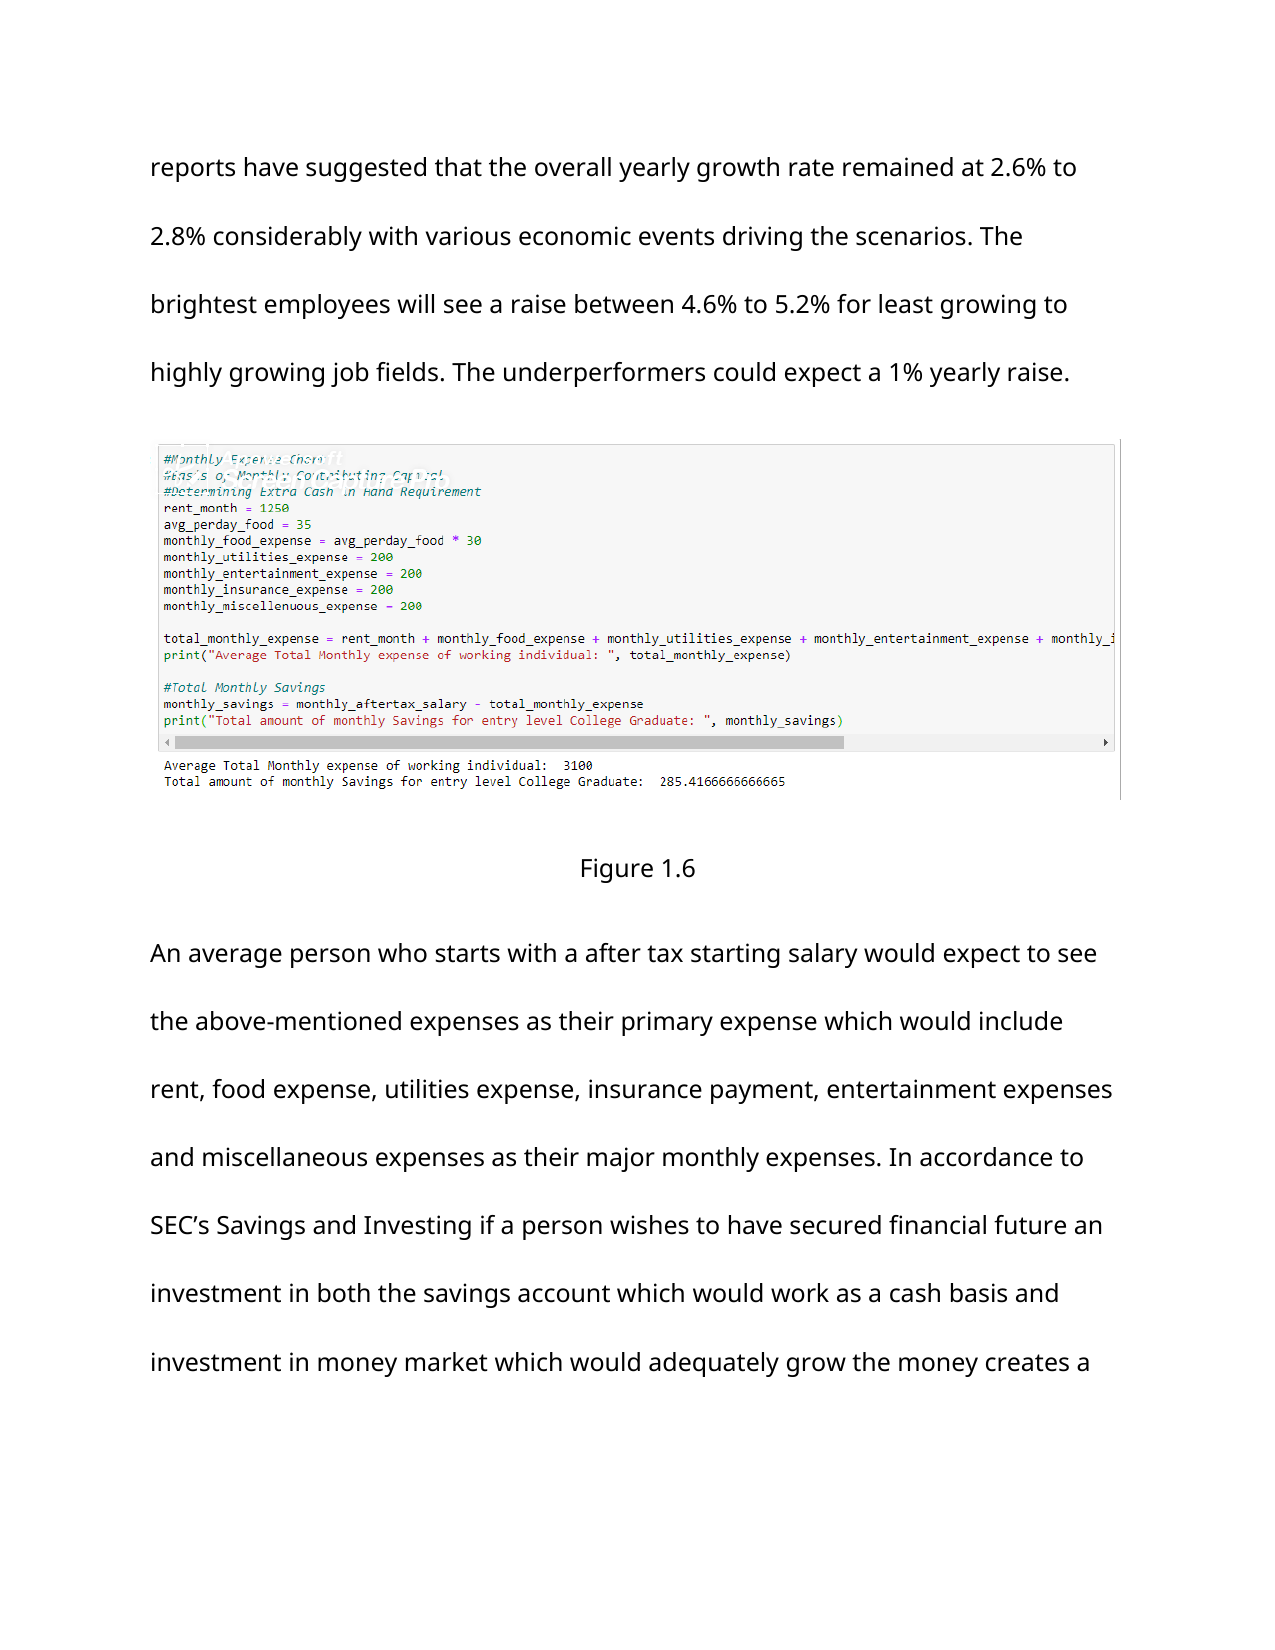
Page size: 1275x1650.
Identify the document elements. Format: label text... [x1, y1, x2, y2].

text Figure 1.6 [150, 851, 1125, 885]
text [150, 150, 1125, 388]
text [150, 935, 1125, 1378]
picture [150, 439, 1125, 800]
